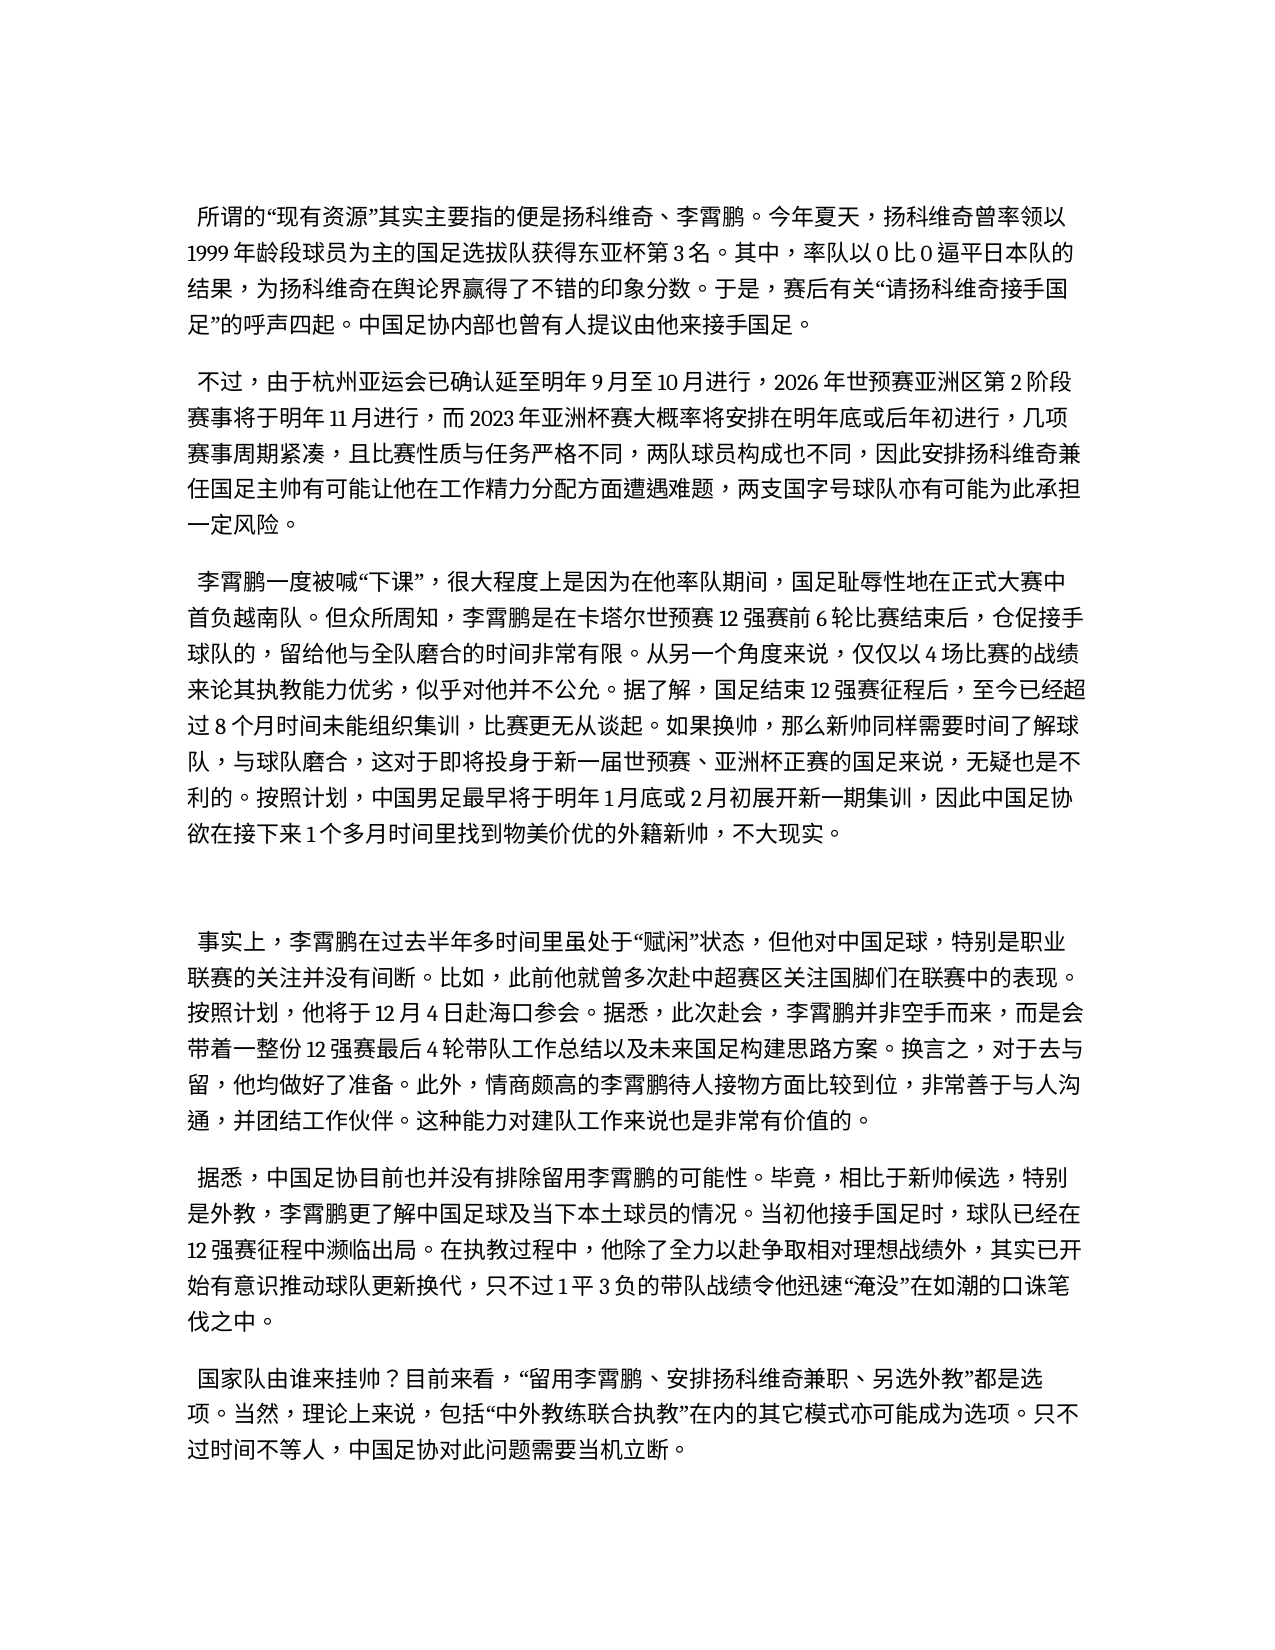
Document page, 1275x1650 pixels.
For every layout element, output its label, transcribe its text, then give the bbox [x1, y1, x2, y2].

text 国家队由谁来挂帅？目前来看，“留用李霄鹏、安排扬科维奇兼职、另选外教”都是选项。当然，理论上来说，包括“中外教练联合执教”在内的其它模式亦可能成为选项。只不过时间不等人，中国足协对此问题需要当机立断。 [187, 1362, 1087, 1466]
text 不过，由于杭州亚运会已确认延至明年9月至10月进行，2026年世预赛亚洲区第2阶段赛事将于明年11月进行，而2023年亚洲杯赛大概率将安排在明年底或后年初进行，几项赛事周期紧凑，且比赛性质与任务严格不同，两队球员构成也不同，因此安排扬科维奇兼任国足主帅有可能让他在工作精力分配方面遭遇难题，两支国字号球队亦有可能为此承担一定风险。 [187, 366, 1087, 541]
text 事实上，李霄鹏在过去半年多时间里虽处于“赋闲”状态，但他对中国足球，特别是职业联赛的关注并没有间断。比如，此前他就曾多次赴中超赛区关注国脚们在联赛中的表现。按照计划，他将于12月4日赴海口参会。据悉，此次赴会，李霄鹏并非空手而来，而是会带着一整份12强赛最后4轮带队工作总结以及未来国足构建思路方案。换言之，对于去与留，他均做好了准备。此外，情商颇高的李霄鹏待人接物方面比较到位，非常善于与人沟通，并团结工作伙伴。这种能力对建队工作来说也是非常有价值的。 [187, 926, 1087, 1136]
text 所谓的“现有资源”其实主要指的便是扬科维奇、李霄鹏。今年夏天，扬科维奇曾率领以1999年龄段球员为主的国足选拔队获得东亚杯第3名。其中，率队以0比0逼平日本队的结果，为扬科维奇在舆论界赢得了不错的印象分数。于是，赛后有关“请扬科维奇接手国足”的呼声四起。中国足协内部也曾有人提议由他来接手国足。 [187, 201, 1087, 340]
text 据悉，中国足协目前也并没有排除留用李霄鹏的可能性。毕竟，相比于新帅候选，特别是外教，李霄鹏更了解中国足球及当下本土球员的情况。当初他接手国足时，球队已经在12强赛征程中濒临出局。在执教过程中，他除了全力以赴争取相对理想战绩外，其实已开始有意识推动球队更新换代，只不过1平3负的带队战绩令他迅速“淹没”在如潮的口诛笔伐之中。 [187, 1162, 1087, 1337]
text 李霄鹏一度被喊“下课”，很大程度上是因为在他率队期间，国足耻辱性地在正式大赛中首负越南队。但众所周知，李霄鹏是在卡塔尔世预赛12强赛前6轮比赛结束后，仓促接手球队的，留给他与全队磨合的时间非常有限。从另一个角度来说，仅仅以4场比赛的战绩来论其执教能力优劣，似乎对他并不公允。据了解，国足结束12强赛征程后，至今已经超过8个月时间未能组织集训，比赛更无从谈起。如果换帅，那么新帅同样需要时间了解球队，与球队磨合，这对于即将投身于新一届世预赛、亚洲杯正赛的国足来说，无疑也是不利的。按照计划，中国男足最早将于明年1月底或2月初展开新一期集训，因此中国足协欲在接下来1个多月时间里找到物美价优的外籍新帅，不大现实。 [187, 566, 1087, 849]
